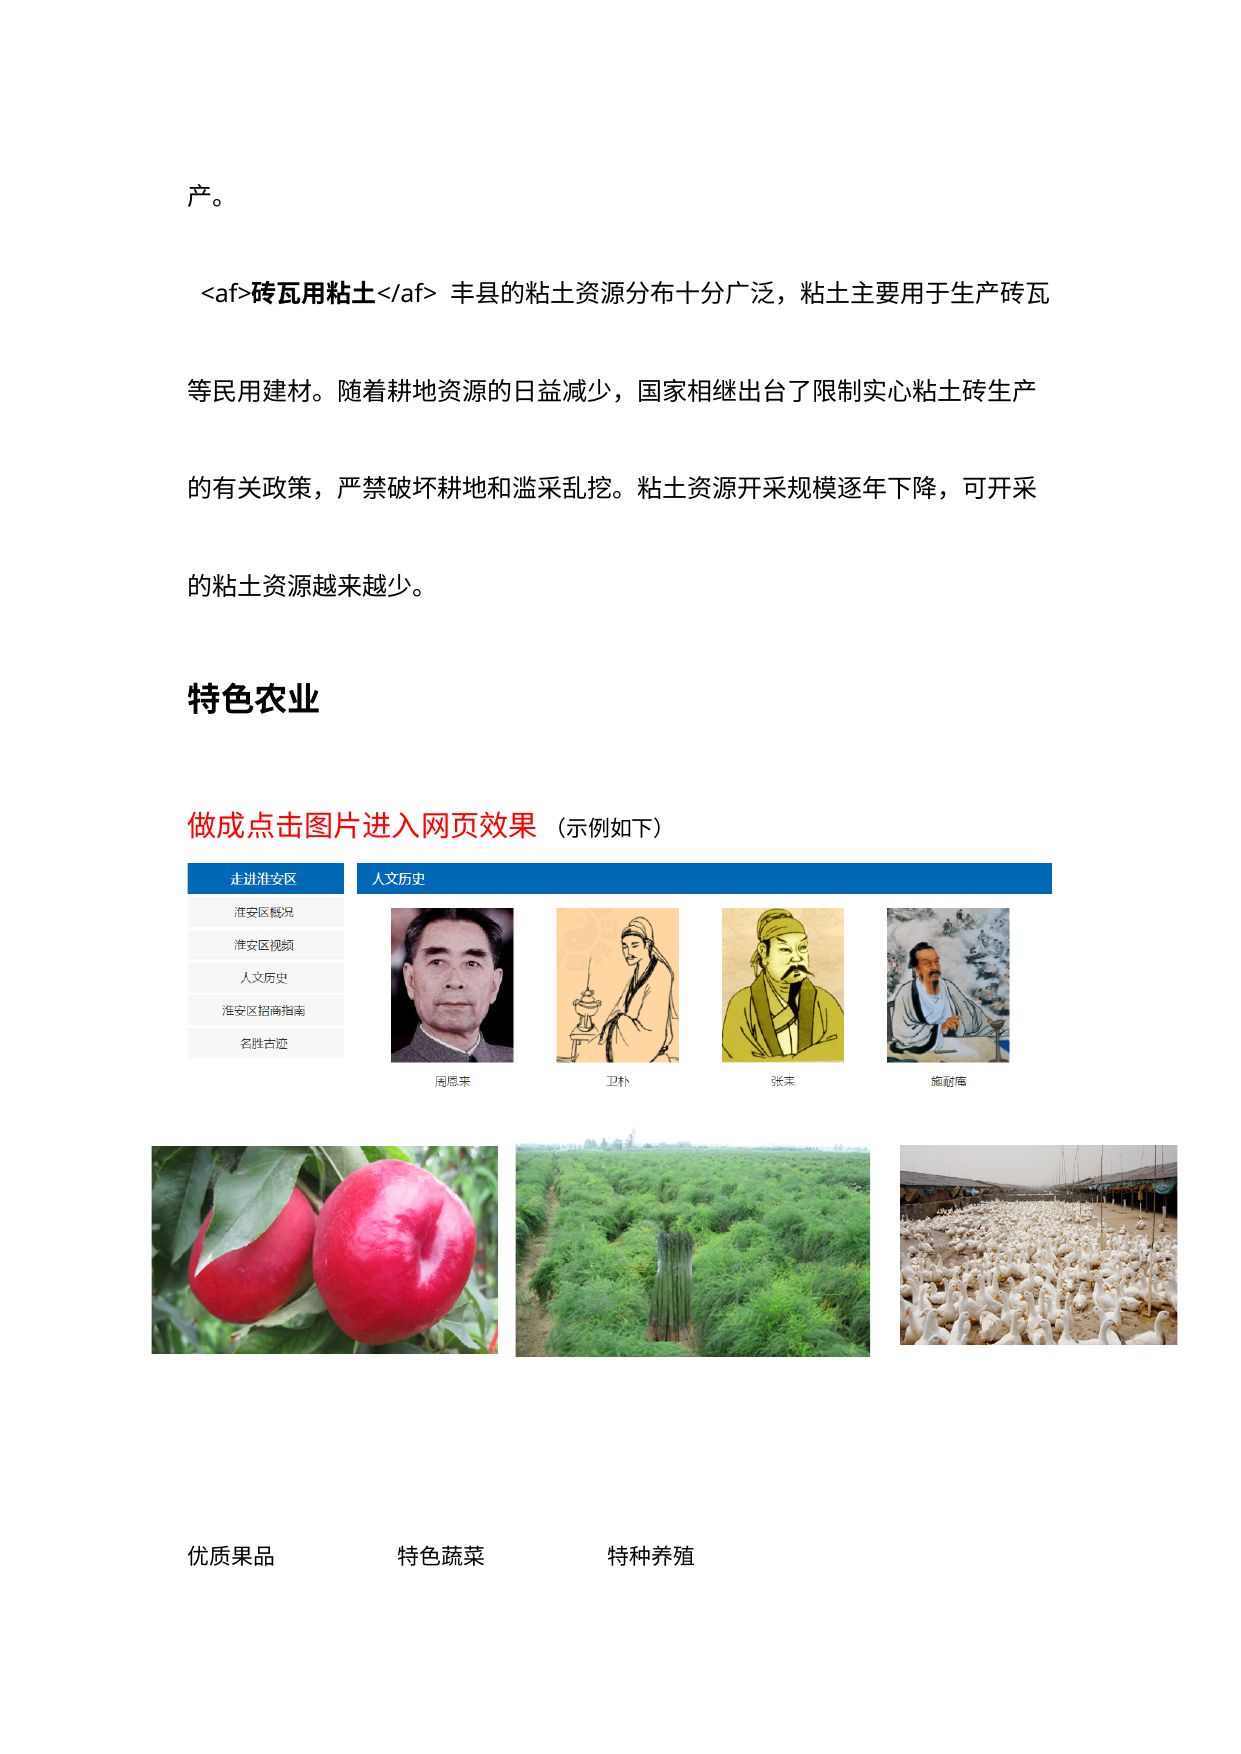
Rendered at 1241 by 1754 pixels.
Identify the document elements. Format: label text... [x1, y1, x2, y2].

subtitle 特色农业 [187, 664, 1053, 729]
picture [187, 856, 1053, 1100]
picture [900, 1145, 1178, 1346]
picture [151, 1146, 498, 1354]
text 做成点击图片进入网页效果 （示例如下） [187, 791, 1053, 856]
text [187, 162, 1053, 617]
text 优质果品 特色蔬菜 特种养殖 [187, 1538, 1053, 1571]
picture [515, 1122, 871, 1357]
